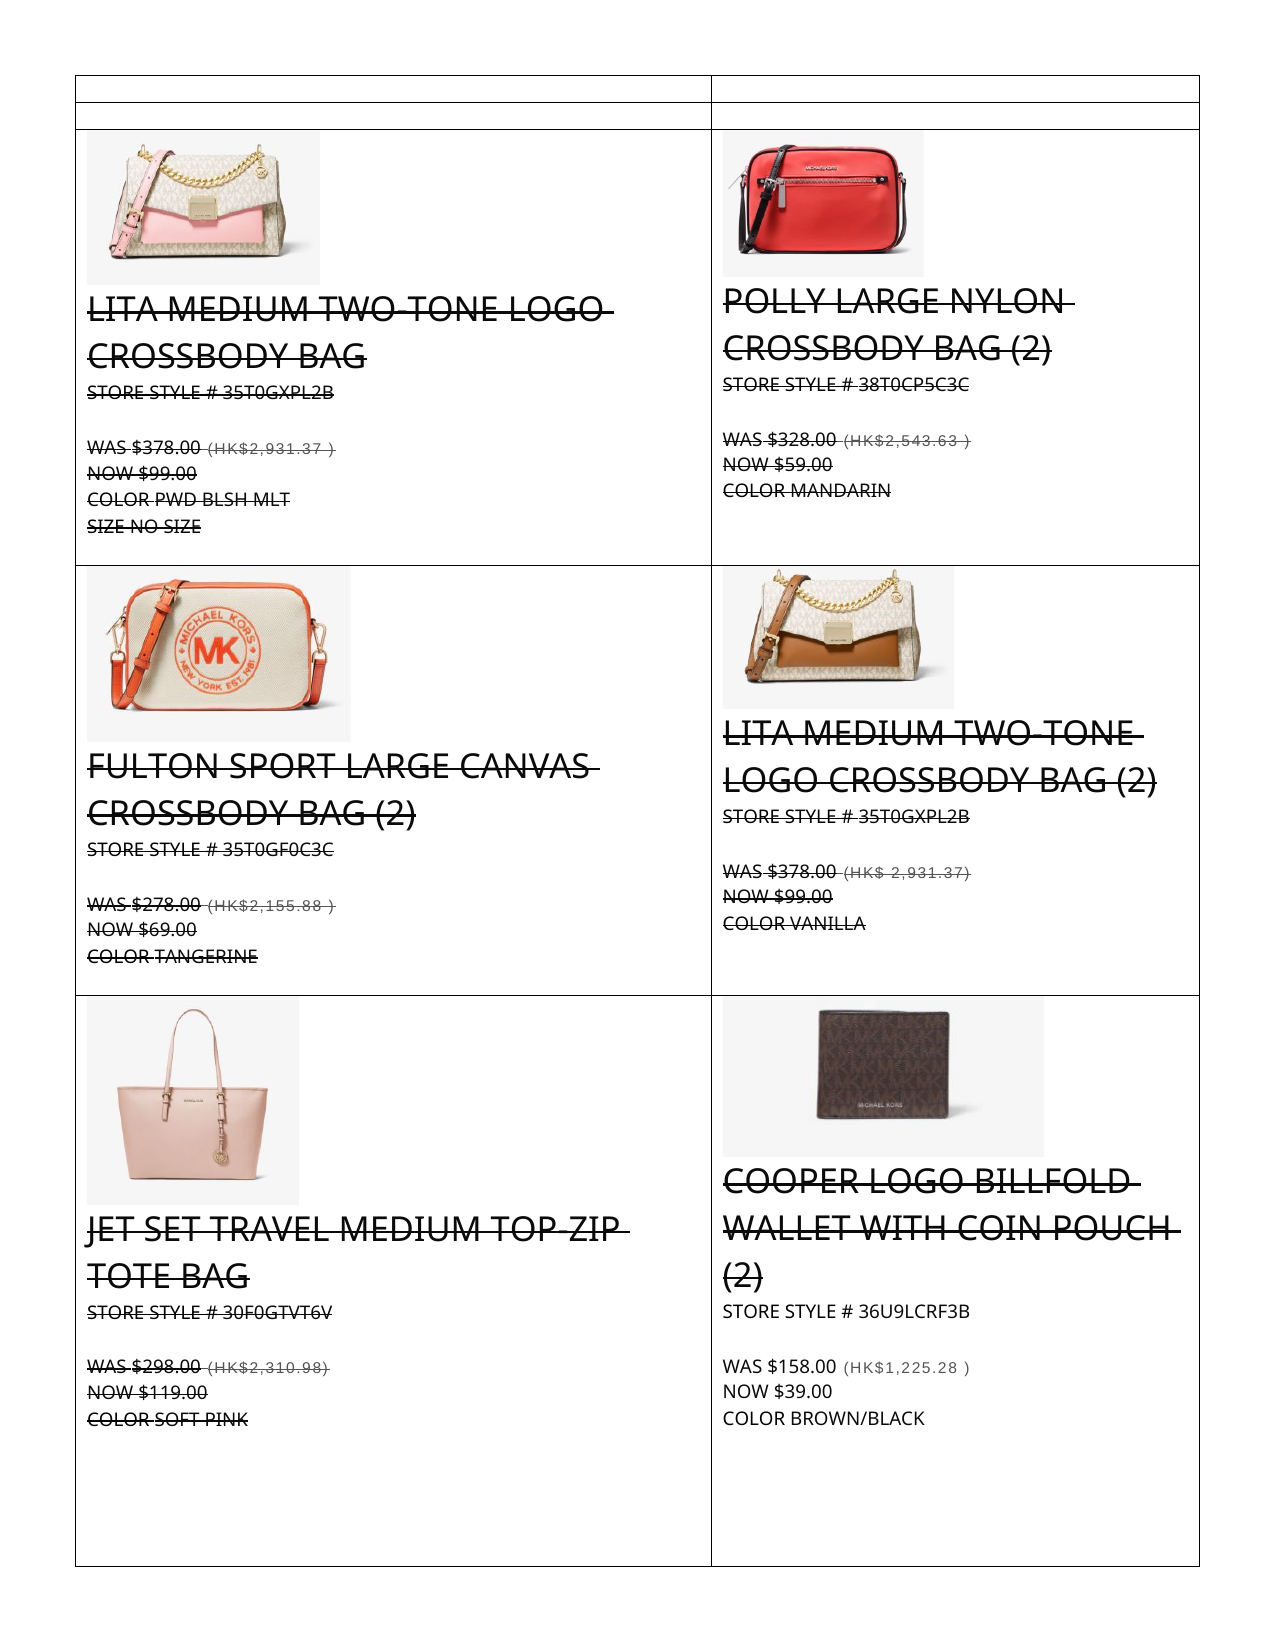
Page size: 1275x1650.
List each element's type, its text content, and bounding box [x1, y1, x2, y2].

table_cell Fulton Sport Large Canvas Crossbody Bag (2) Store Style # 35T0GF0C3C WAS $278.00 (HK$2,155.88 ) NOW $69.00 COLOR TANGERINE [76, 566, 711, 995]
table_cell Jet Set Travel Medium Top-Zip Tote Bag Store Style # 30F0GTVT6V WAS $298.00 (HK$2,310.98) NOW $119.00 COLOR SOFT PINK [76, 996, 711, 1566]
table_cell Lita Medium Two-Tone Logo Crossbody Bag Store Style # 35T0GXPL2B WAS $378.00 (HK$2,931.37 ) NOW $99.00 COLOR PWD BLSH MLT Size No Size [76, 130, 711, 565]
table_cell Lita Medium Two-Tone Logo Crossbody Bag (2) Store Style # 35T0GXPL2B WAS $378.00 (HK$ 2,931.37) NOW $99.00 COLOR VANILLA [712, 566, 1199, 995]
table_cell Polly Large Nylon Crossbody Bag (2) Store Style # 38T0CP5C3C WAS $328.00 (HK$2,543.63 ) NOW $59.00 COLOR MANDARIN [712, 130, 1199, 565]
picture [86, 566, 351, 742]
table_cell [712, 103, 1199, 129]
picture [86, 130, 320, 285]
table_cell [712, 76, 1199, 102]
picture [722, 996, 1045, 1157]
table_cell [76, 103, 711, 129]
picture [722, 566, 955, 709]
table_cell Cooper Logo Billfold Wallet With Coin Pouch (2) Store Style # 36U9LCRF3B WAS $158.00 (HK$1,225.28 ) NOW $39.00 COLOR BROWN/BLACK [712, 996, 1199, 1566]
picture [86, 996, 299, 1205]
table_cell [76, 76, 711, 102]
picture [722, 130, 924, 277]
